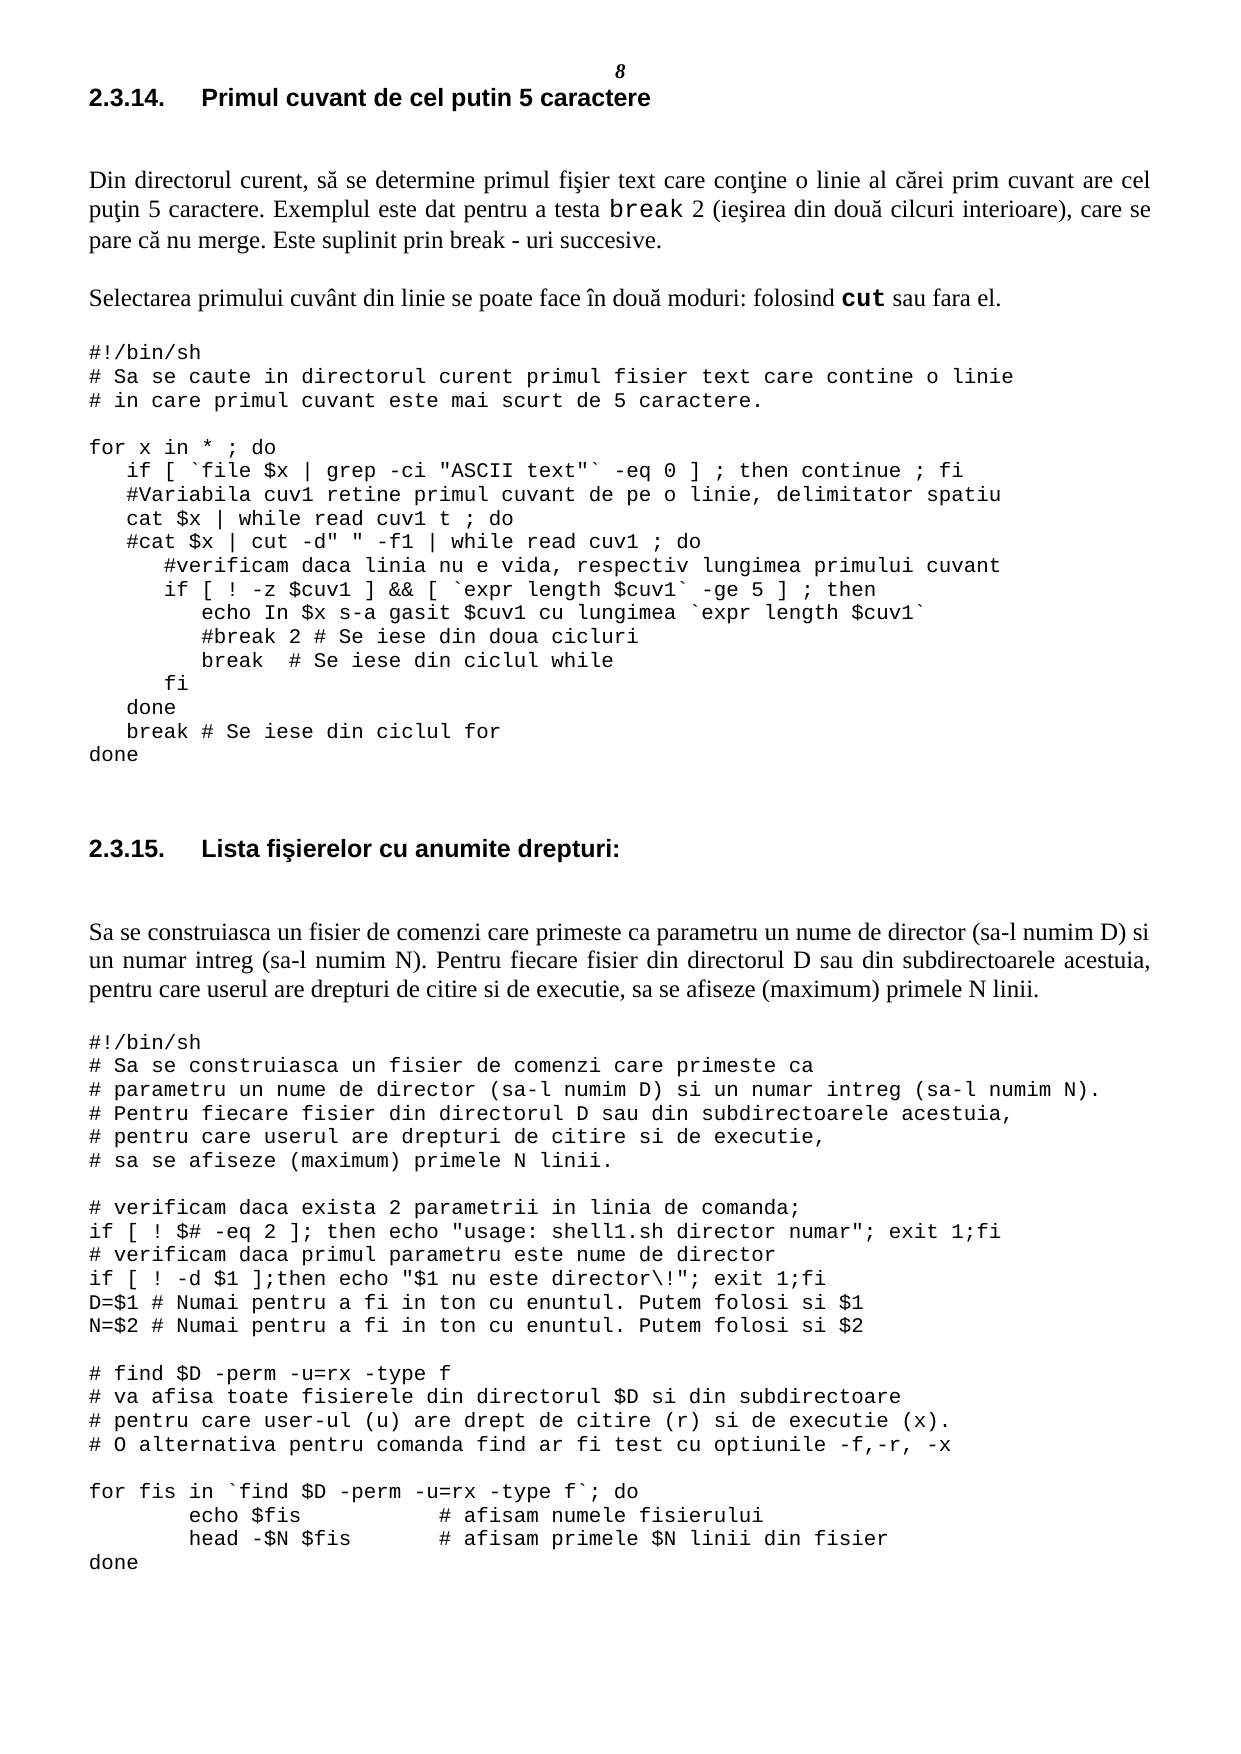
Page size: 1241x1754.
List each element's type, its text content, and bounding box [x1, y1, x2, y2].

text if [ `file $x | grep -ci "ASCII text"` -eq 0 ] ; then continue ; fi [89, 461, 1152, 484]
text # verificam daca exista 2 parametrii in linia de comanda; [89, 1197, 1152, 1221]
text #!/bin/sh [89, 1032, 1152, 1055]
text # find $D -perm -u=rx -type f [89, 1363, 1152, 1386]
text # O alternativa pentru comanda find ar fi test cu optiunile -f,-r, -x [89, 1434, 1152, 1457]
text #break 2 # Se iese din doua cicluri [89, 626, 1152, 650]
text for x in * ; do [89, 437, 1152, 461]
text cat $x | while read cuv1 t ; do [89, 508, 1152, 531]
text D=$1 # Numai pentru a fi in ton cu enuntul. Putem folosi si $1 [89, 1292, 1152, 1315]
text Selectarea primului cuvânt din linie se poate face în două moduri: folosind cut sau fara el. [89, 283, 1152, 313]
text #!/bin/sh [89, 342, 1152, 366]
text if [ ! -z $cuv1 ] && [ `expr length $cuv1` -ge 5 ] ; then [89, 579, 1152, 602]
text # verificam daca primul parametru este nume de director [89, 1244, 1152, 1268]
text head -$N $fis # afisam primele $N linii din fisier [89, 1528, 1152, 1552]
subtitle Lista fişierelor cu anumite drepturi: [89, 834, 1152, 863]
text # Pentru fiecare fisier din directorul D sau din subdirectoarele acestuia, [89, 1103, 1152, 1126]
text echo $fis # afisam numele fisierului [89, 1504, 1152, 1528]
text # in care primul cuvant este mai scurt de 5 caractere. [89, 389, 1152, 413]
text # pentru care user-ul (u) are drept de citire (r) si de executie (x). [89, 1410, 1152, 1434]
text break # Se iese din ciclul while [89, 650, 1152, 673]
text #Variabila cuv1 retine primul cuvant de pe o linie, delimitator spatiu [89, 484, 1152, 508]
text # pentru care userul are drepturi de citire si de executie, [89, 1126, 1152, 1150]
text N=$2 # Numai pentru a fi in ton cu enuntul. Putem folosi si $2 [89, 1315, 1152, 1339]
text # Sa se construiasca un fisier de comenzi care primeste ca [89, 1055, 1152, 1079]
text echo In $x s-a gasit $cuv1 cu lungimea `expr length $cuv1` [89, 602, 1152, 626]
text #verificam daca linia nu e vida, respectiv lungimea primului cuvant [89, 555, 1152, 579]
text break # Se iese din ciclul for [89, 721, 1152, 744]
subtitle Primul cuvant de cel putin 5 caractere [89, 83, 1152, 112]
text done [89, 697, 1152, 721]
text fi [89, 673, 1152, 697]
text # Sa se caute in directorul curent primul fisier text care contine o linie [89, 366, 1152, 389]
text # sa se afiseze (maximum) primele N linii. [89, 1150, 1152, 1173]
text done [89, 744, 1152, 768]
text done [89, 1552, 1152, 1576]
text if [ ! $# -eq 2 ]; then echo "usage: shell1.sh director numar"; exit 1;fi [89, 1221, 1152, 1244]
text Din directorul curent, să se determine primul fişier text care conţine o linie al cărei prim cuvant are cel puţin 5 caractere. Exemplul este dat pentru a testa break 2 (ieşirea din două cilcuri interioare), care se pare că nu merge. Este suplinit prin break - uri succesive. [89, 166, 1152, 254]
text Sa se construiasca un fisier de comenzi care primeste ca parametru un nume de director (sa-l numim D) si un numar intreg (sa-l numim N). Pentru fiecare fisier din directorul D sau din subdirectoarele acestuia, pentru care userul are drepturi de citire si de executie, sa se afiseze (maximum) primele N linii. [89, 917, 1152, 1003]
text # va afisa toate fisierele din directorul $D si din subdirectoare [89, 1386, 1152, 1410]
text for fis in `find $D -perm -u=rx -type f`; do [89, 1481, 1152, 1504]
text #cat $x | cut -d" " -f1 | while read cuv1 ; do [89, 531, 1152, 555]
text # parametru un nume de director (sa-l numim D) si un numar intreg (sa-l numim N). [89, 1079, 1152, 1103]
text if [ ! -d $1 ];then echo "$1 nu este director\!"; exit 1;fi [89, 1268, 1152, 1292]
